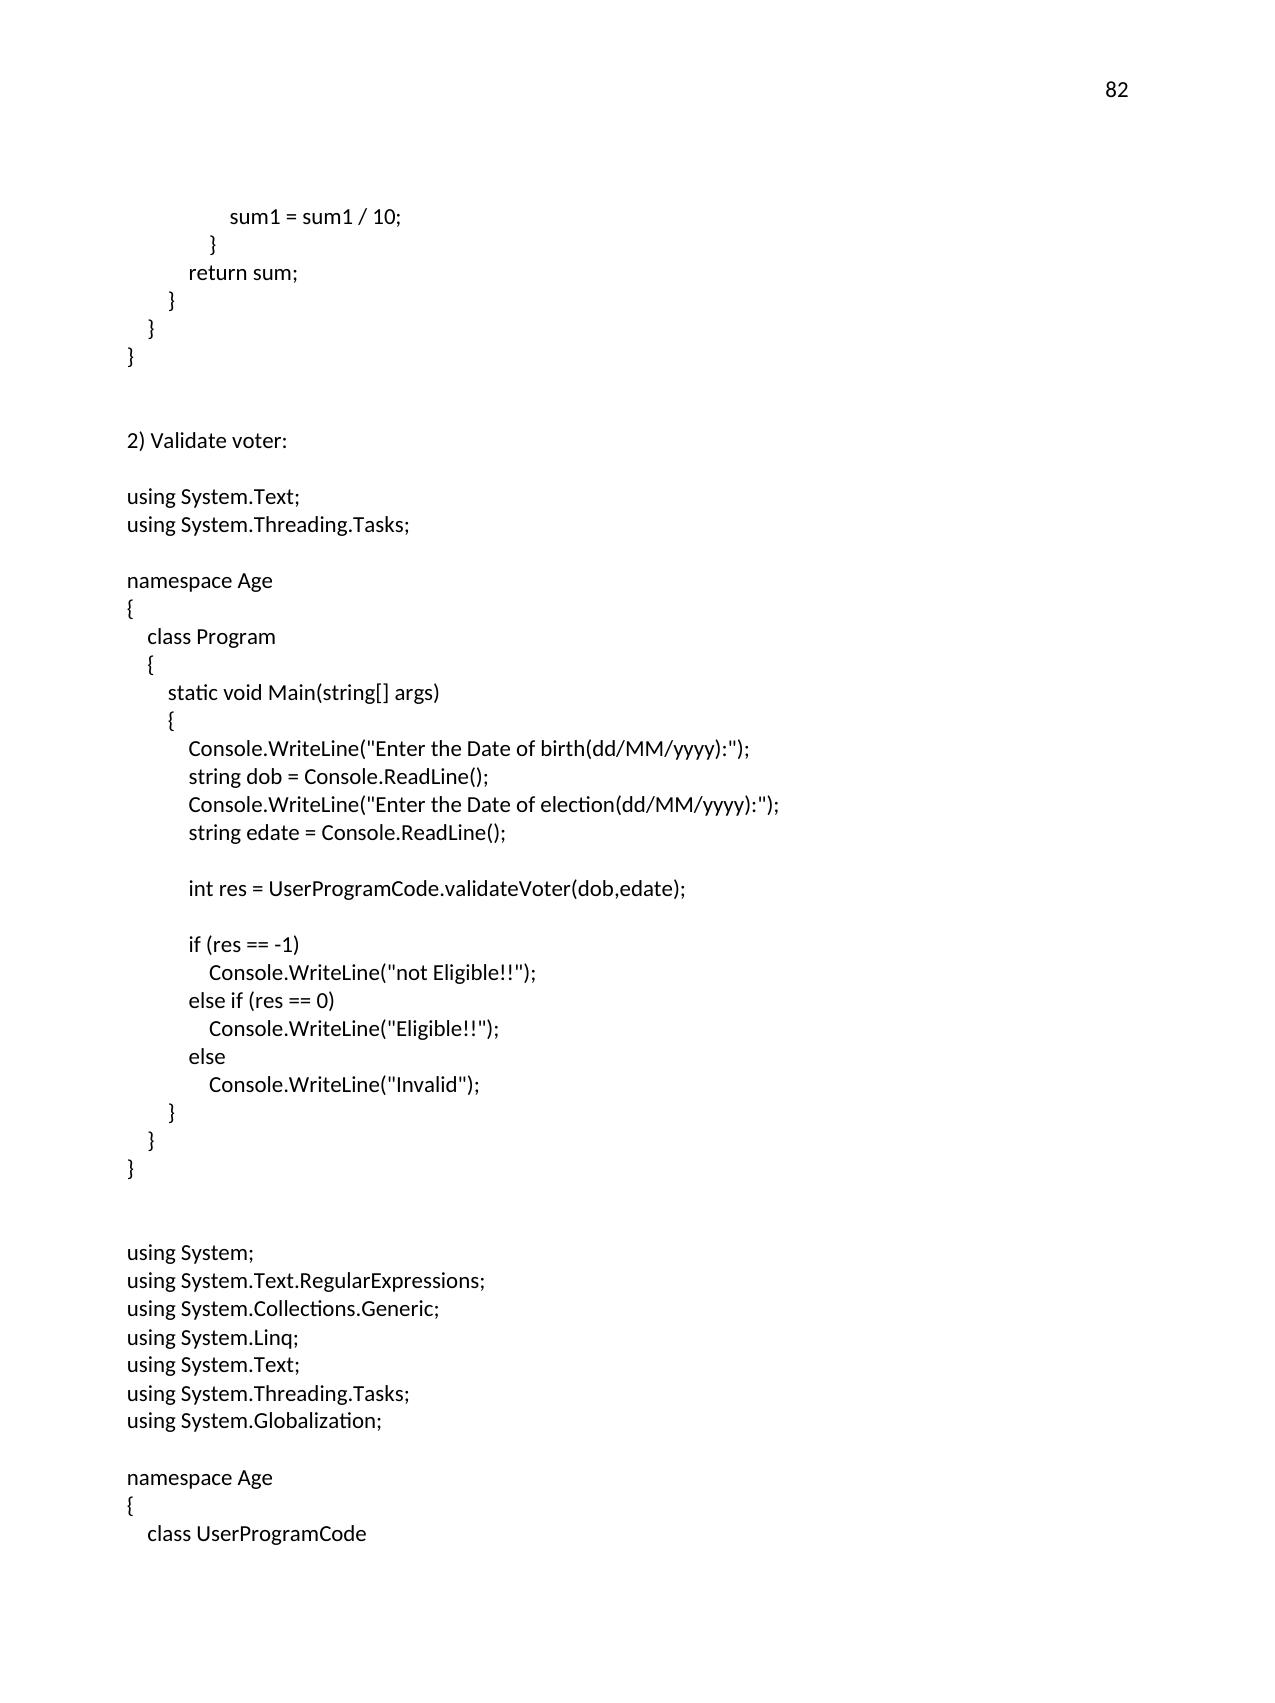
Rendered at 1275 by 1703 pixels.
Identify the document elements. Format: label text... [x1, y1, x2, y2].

text using System.Threading.Tasks; [127, 1379, 1128, 1407]
text string edate = Console.ReadLine(); [127, 818, 1128, 846]
text } [127, 342, 1128, 370]
text return sum; [127, 258, 1128, 286]
text else [127, 1042, 1128, 1070]
text Console.WriteLine("Enter the Date of birth(dd/MM/yyyy):"); [127, 734, 1128, 762]
text } [127, 1098, 1128, 1126]
text using System.Text; [127, 482, 1128, 510]
text } [127, 1154, 1128, 1182]
text namespace Age [127, 566, 1128, 594]
text using System.Text.RegularExpressions; [127, 1267, 1128, 1294]
text { [127, 1491, 1128, 1519]
text using System.Text; [127, 1351, 1128, 1379]
text sum1 = sum1 / 10; [127, 202, 1128, 230]
text Console.WriteLine("not Eligible!!"); [127, 958, 1128, 986]
text static void Main(string[] args) [127, 678, 1128, 706]
text class Program [127, 622, 1128, 650]
text using System.Collections.Generic; [127, 1294, 1128, 1323]
text class UserProgramCode [127, 1519, 1128, 1547]
text Console.WriteLine("Eligible!!"); [127, 1014, 1128, 1042]
text } [127, 286, 1128, 314]
text if (res == -1) [127, 930, 1128, 958]
text } [127, 1126, 1128, 1154]
text namespace Age [127, 1463, 1128, 1491]
text int res = UserProgramCode.validateVoter(dob,edate); [127, 874, 1128, 902]
text } [127, 314, 1128, 342]
text using System; [127, 1238, 1128, 1267]
text { [127, 594, 1128, 622]
text string dob = Console.ReadLine(); [127, 762, 1128, 790]
text using System.Threading.Tasks; [127, 510, 1128, 538]
text } [127, 230, 1128, 258]
text using System.Globalization; [127, 1407, 1128, 1435]
text { [127, 650, 1128, 678]
text { [127, 706, 1128, 734]
text Console.WriteLine("Invalid"); [127, 1070, 1128, 1098]
text Console.WriteLine("Enter the Date of election(dd/MM/yyyy):"); [127, 790, 1128, 818]
text else if (res == 0) [127, 986, 1128, 1014]
text using System.Linq; [127, 1323, 1128, 1351]
text 2) Validate voter: [127, 426, 1128, 454]
